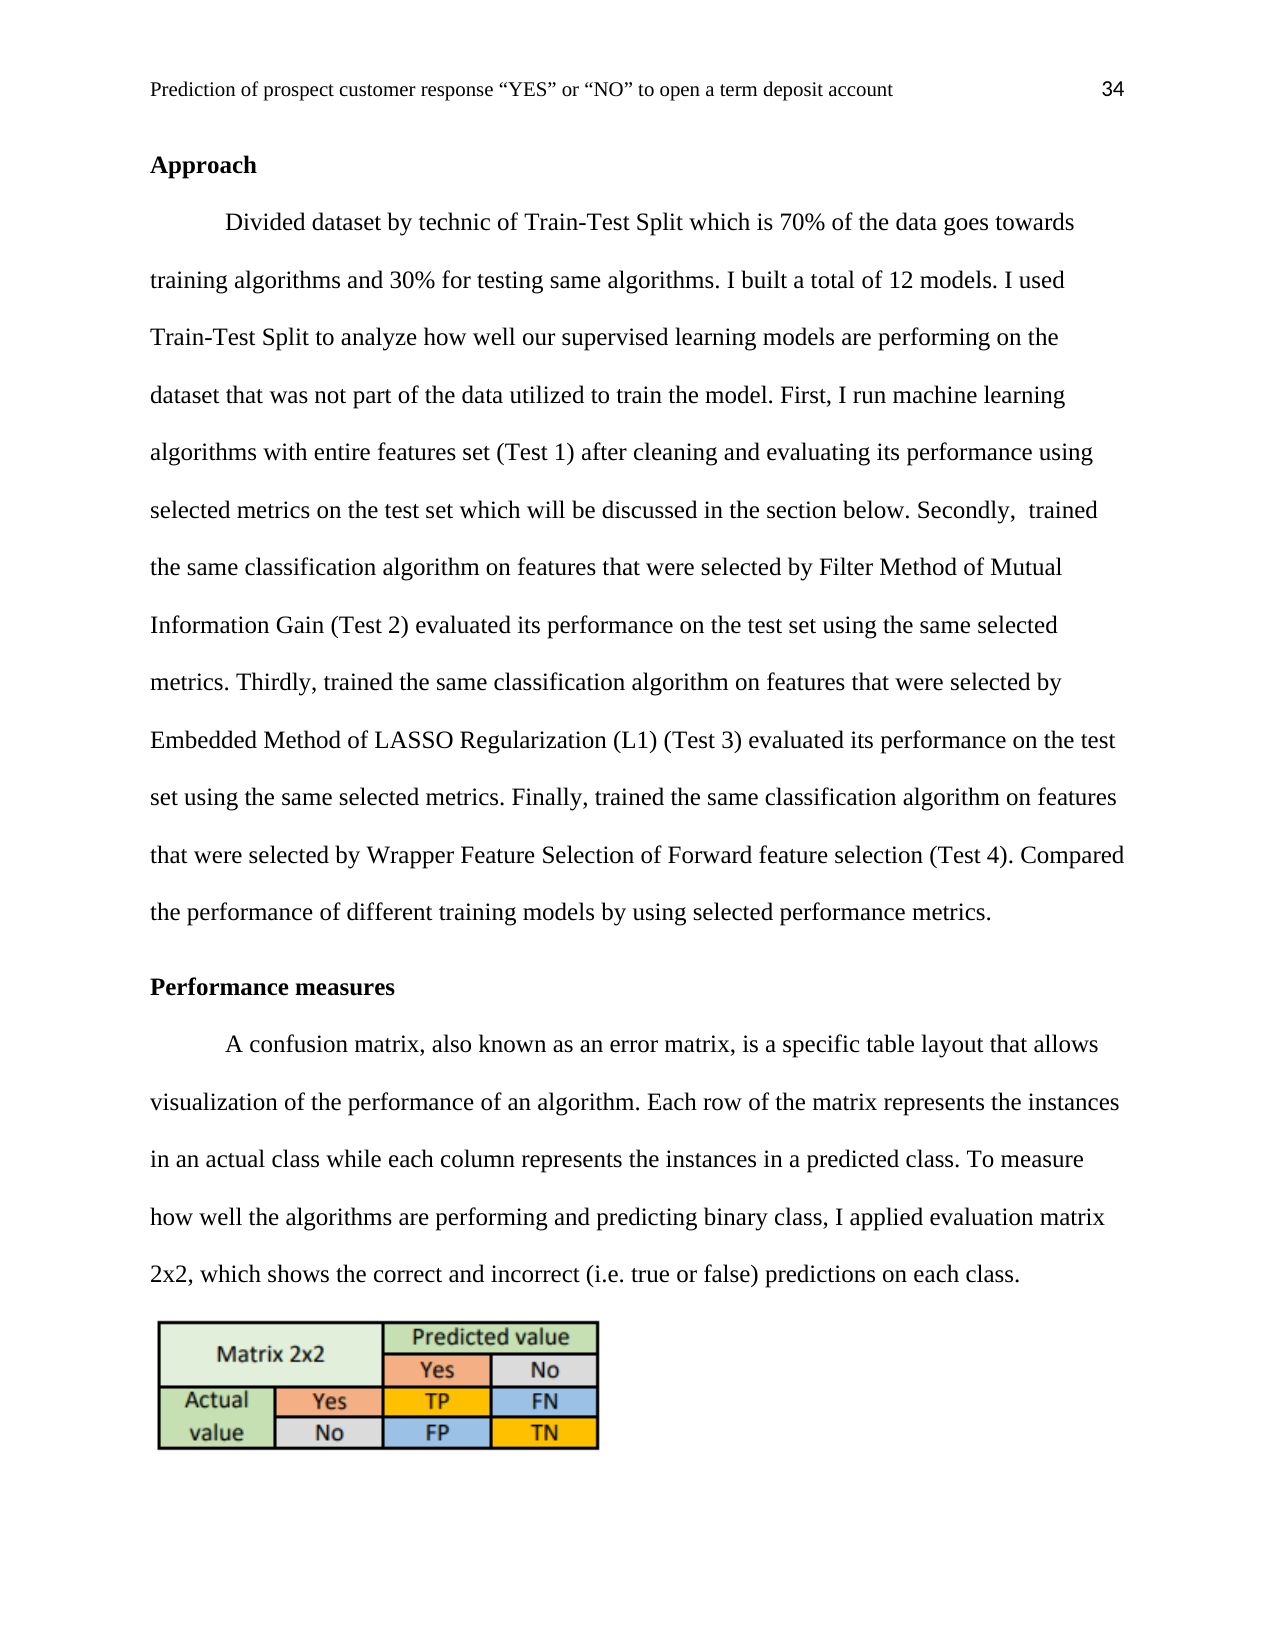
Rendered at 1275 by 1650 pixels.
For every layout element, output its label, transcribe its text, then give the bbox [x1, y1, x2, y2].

subtitle Approach [150, 150, 1125, 179]
text A confusion matrix, also known as an error matrix, is a specific table layout that allows visualization of the performance of an algorithm. Each row of the matrix represents the instances in an actual class while each column represents the instances in a predicted class. To measure how well the algorithms are performing and predicting binary class, I applied evaluation matrix 2x2, which shows the correct and incorrect (i.e. true or false) predictions on each class. [150, 1029, 1125, 1457]
picture [150, 1316, 600, 1458]
subtitle Performance measures [150, 972, 1125, 1000]
text Divided dataset by technic of Train-Test Split which is 70% of the data goes towards training algorithms and 30% for testing same algorithms. I built a total of 12 models. I used Train-Test Split to analyze how well our supervised learning models are performing on the dataset that was not part of the data utilized to train the model. First, I run machine learning algorithms with entire features set (Test 1) after cleaning and evaluating its performance using selected metrics on the test set which will be discussed in the section below. Secondly, trained the same classification algorithm on features that were selected by Filter Method of Mutual Information Gain (Test 2) evaluated its performance on the test set using the same selected metrics. Thirdly, trained the same classification algorithm on features that were selected by Embedded Method of LASSO Regularization (L1) (Test 3) evaluated its performance on the test set using the same selected metrics. Finally, trained the same classification algorithm on features that were selected by Wrapper Feature Selection of Forward feature selection (Test 4). Compared the performance of different training models by using selected performance metrics. [150, 207, 1125, 926]
